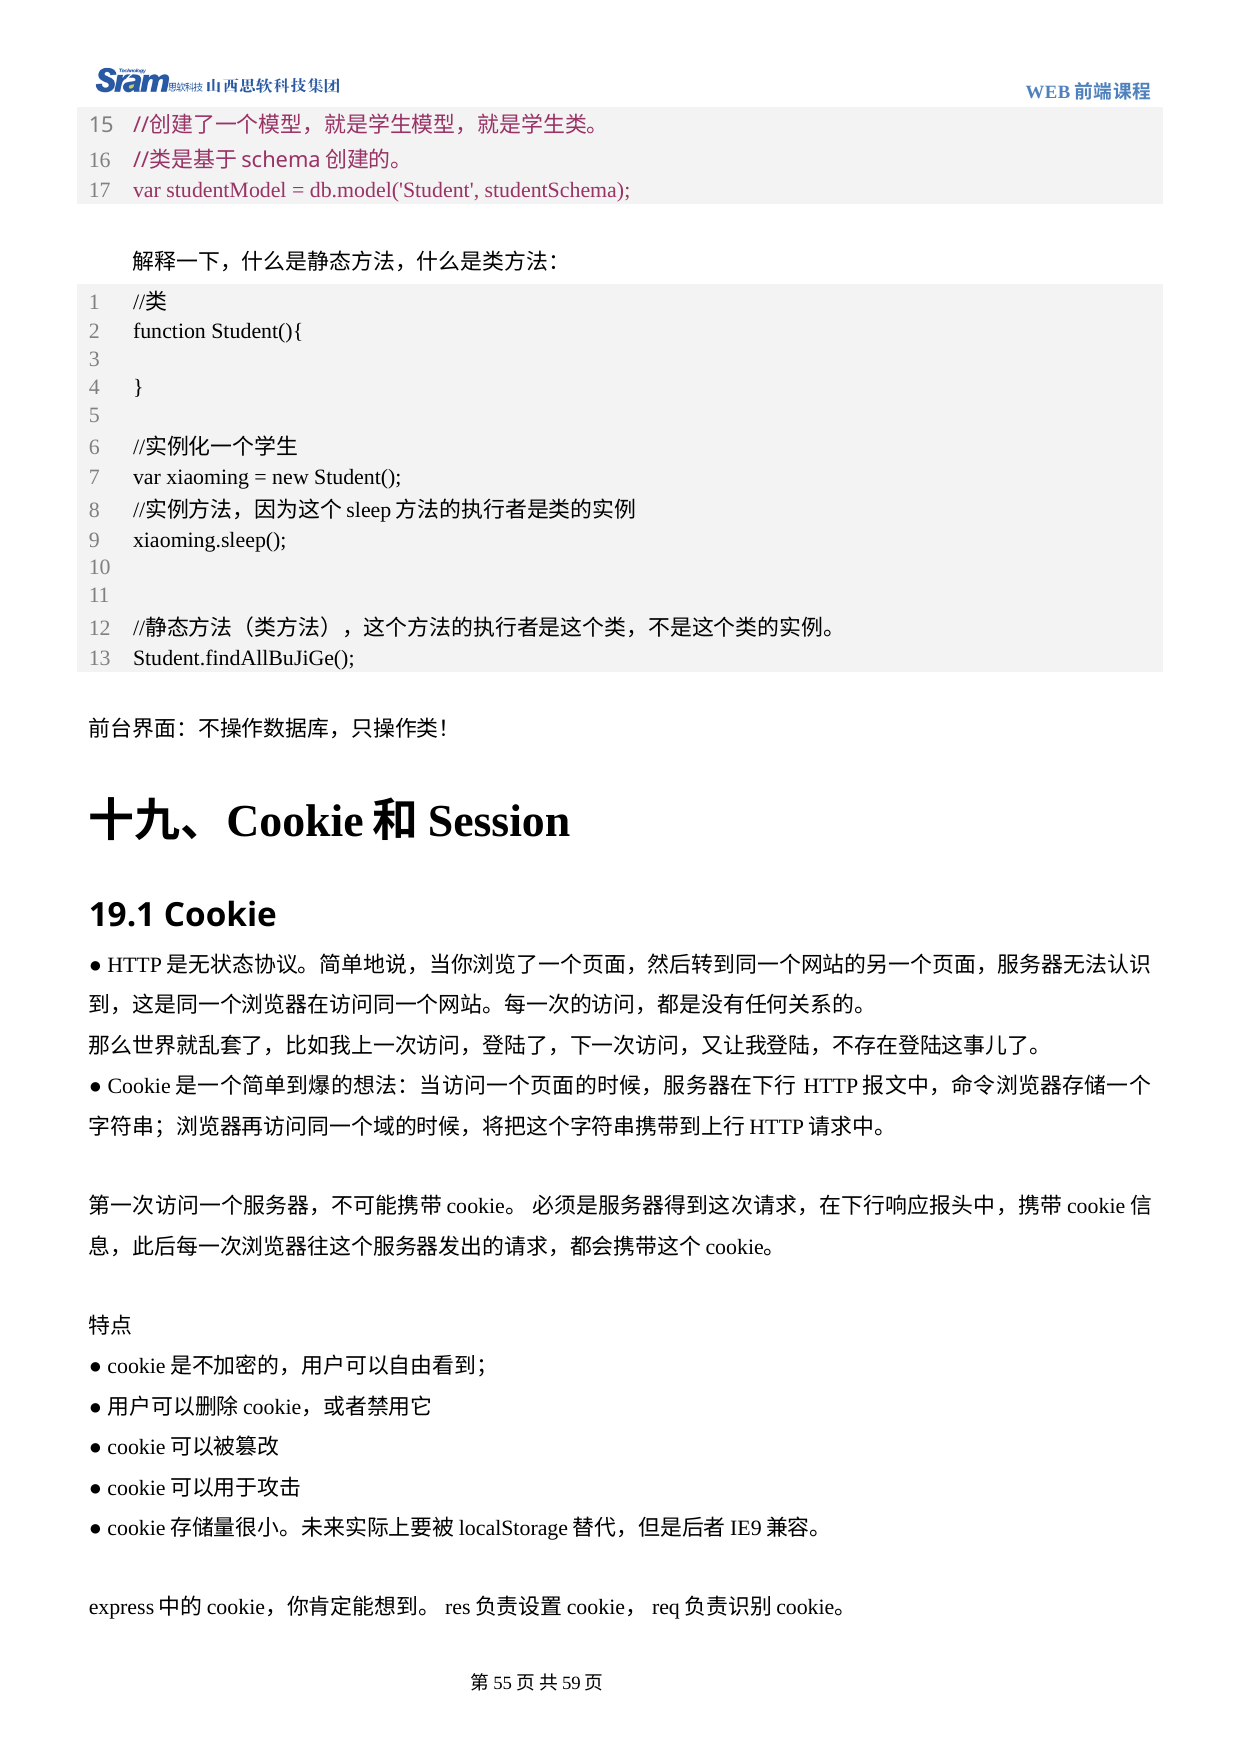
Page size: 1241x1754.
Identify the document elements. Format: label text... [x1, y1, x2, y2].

text ● HTTP是无状态协议。简单地说，当你浏览了一个页面，然后转到同一个网站的另一个页面，服务器无法认识到，这是同一个浏览器在访问同一个网站。每一次的访问，都是没有任何关系的。 [88, 946, 1152, 1019]
subtitle 19.1 Cookie [88, 881, 1152, 946]
text ● Cookie是一个简单到爆的想法：当访问一个页面的时候，服务器在下行HTTP报文中，命令浏览器存储一个字符串；浏览器再访问同一个域的时候，将把这个字符串携带到上行HTTP请求中。 [88, 1068, 1152, 1141]
text ● 用户可以删除cookie，或者禁用它 [88, 1388, 1152, 1421]
text 特点 [88, 1307, 1152, 1340]
text ● cookie可以被篡改 [88, 1429, 1152, 1461]
text ● cookie存储量很小。未来实际上要被localStorage替代，但是后者IE9兼容。 [88, 1509, 1152, 1542]
text 那么世界就乱套了，比如我上一次访问，登陆了，下一次访问，又让我登陆，不存在登陆这事儿了。 [88, 1027, 1152, 1060]
text ● cookie是不加密的，用户可以自由看到； [88, 1348, 1152, 1380]
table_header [77, 107, 1163, 204]
table_header //类 function Student(){ } //实例化一个学生 var xiaoming = new Student(); //实例方法，因为这个sleep方法的执行者是类的实例 xiaoming.sleep(); //静态方法（类方法），这个方法的执行者是这个类，不是这个类的实例。 Student.findAllBuJiGe(); [77, 284, 1163, 672]
text 解释一下，什么是静态方法，什么是类方法： [88, 243, 1152, 276]
text ● cookie可以用于攻击 [88, 1469, 1152, 1502]
picture [88, 61, 340, 99]
text 前台界面：不操作数据库，只操作类！ [88, 711, 1152, 743]
subtitle 十九、Cookie和Session [88, 768, 1152, 865]
text express中的cookie，你肯定能想到。 res负责设置cookie， req负责识别cookie。 [88, 1589, 1152, 1621]
text 第一次访问一个服务器，不可能携带cookie。 必须是服务器得到这次请求，在下行响应报头中，携带cookie信息，此后每一次浏览器往这个服务器发出的请求，都会携带这个cookie。 [88, 1188, 1152, 1261]
